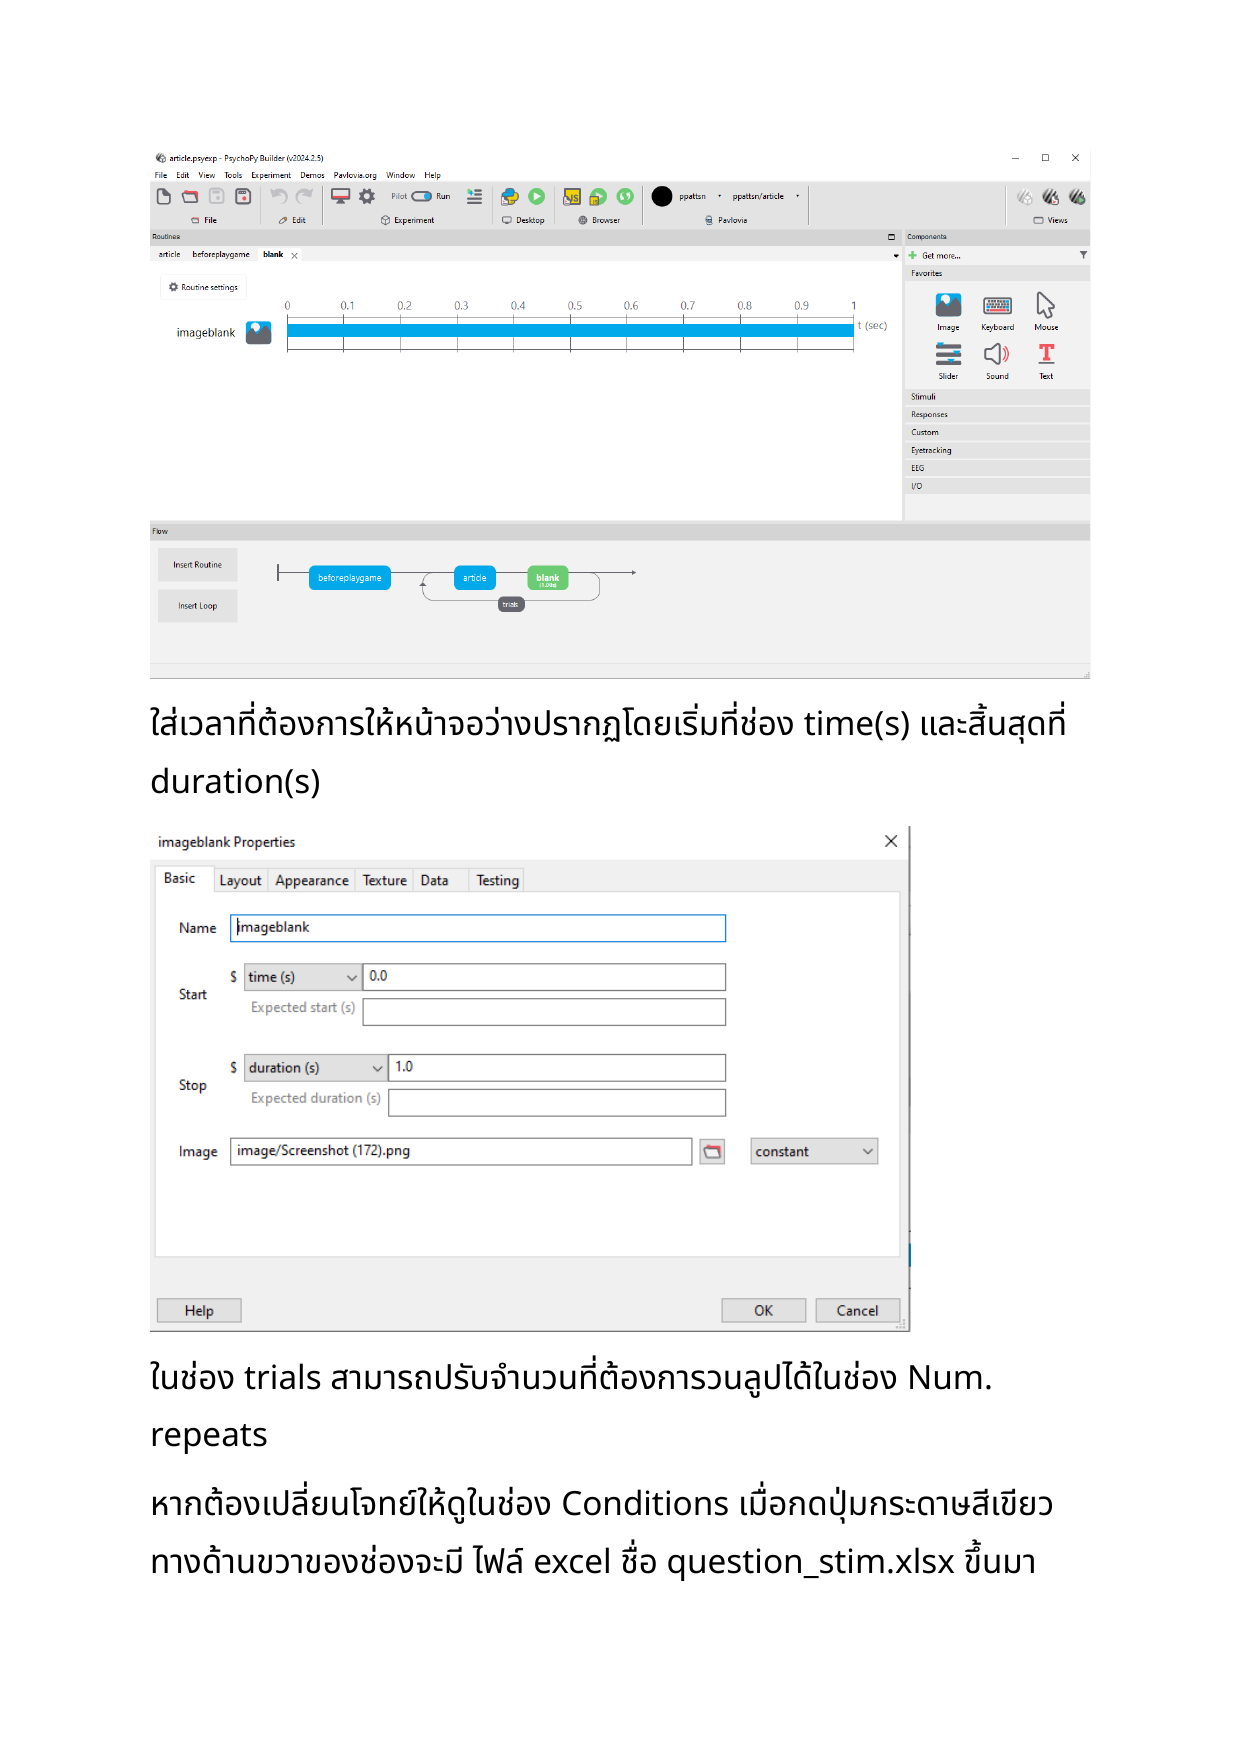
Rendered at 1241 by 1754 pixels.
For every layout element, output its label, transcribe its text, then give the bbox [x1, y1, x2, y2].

picture [150, 150, 1091, 679]
text ในช่อง trials สามารถปรับจำนวนที่ต้องการวนลูปได้ในช่อง Num. repeats [150, 1353, 1090, 1456]
text ใส่เวลาที่ต้องการให้หน้าจอว่างปรากฏโดยเริ่มที่ช่อง time(s) และสิ้นสุดที่ duration(s) [150, 700, 1090, 803]
picture [150, 826, 911, 1332]
text หากต้องเปลี่ยนโจทย์ให้ดูในช่อง Conditions เมื่อกดปุ่มกระดาษสีเขียวทางด้านขวาของช่องจะมี ไฟล์ excel ชื่อ question_stim.xlsx ขึ้นมา [150, 1480, 1090, 1588]
